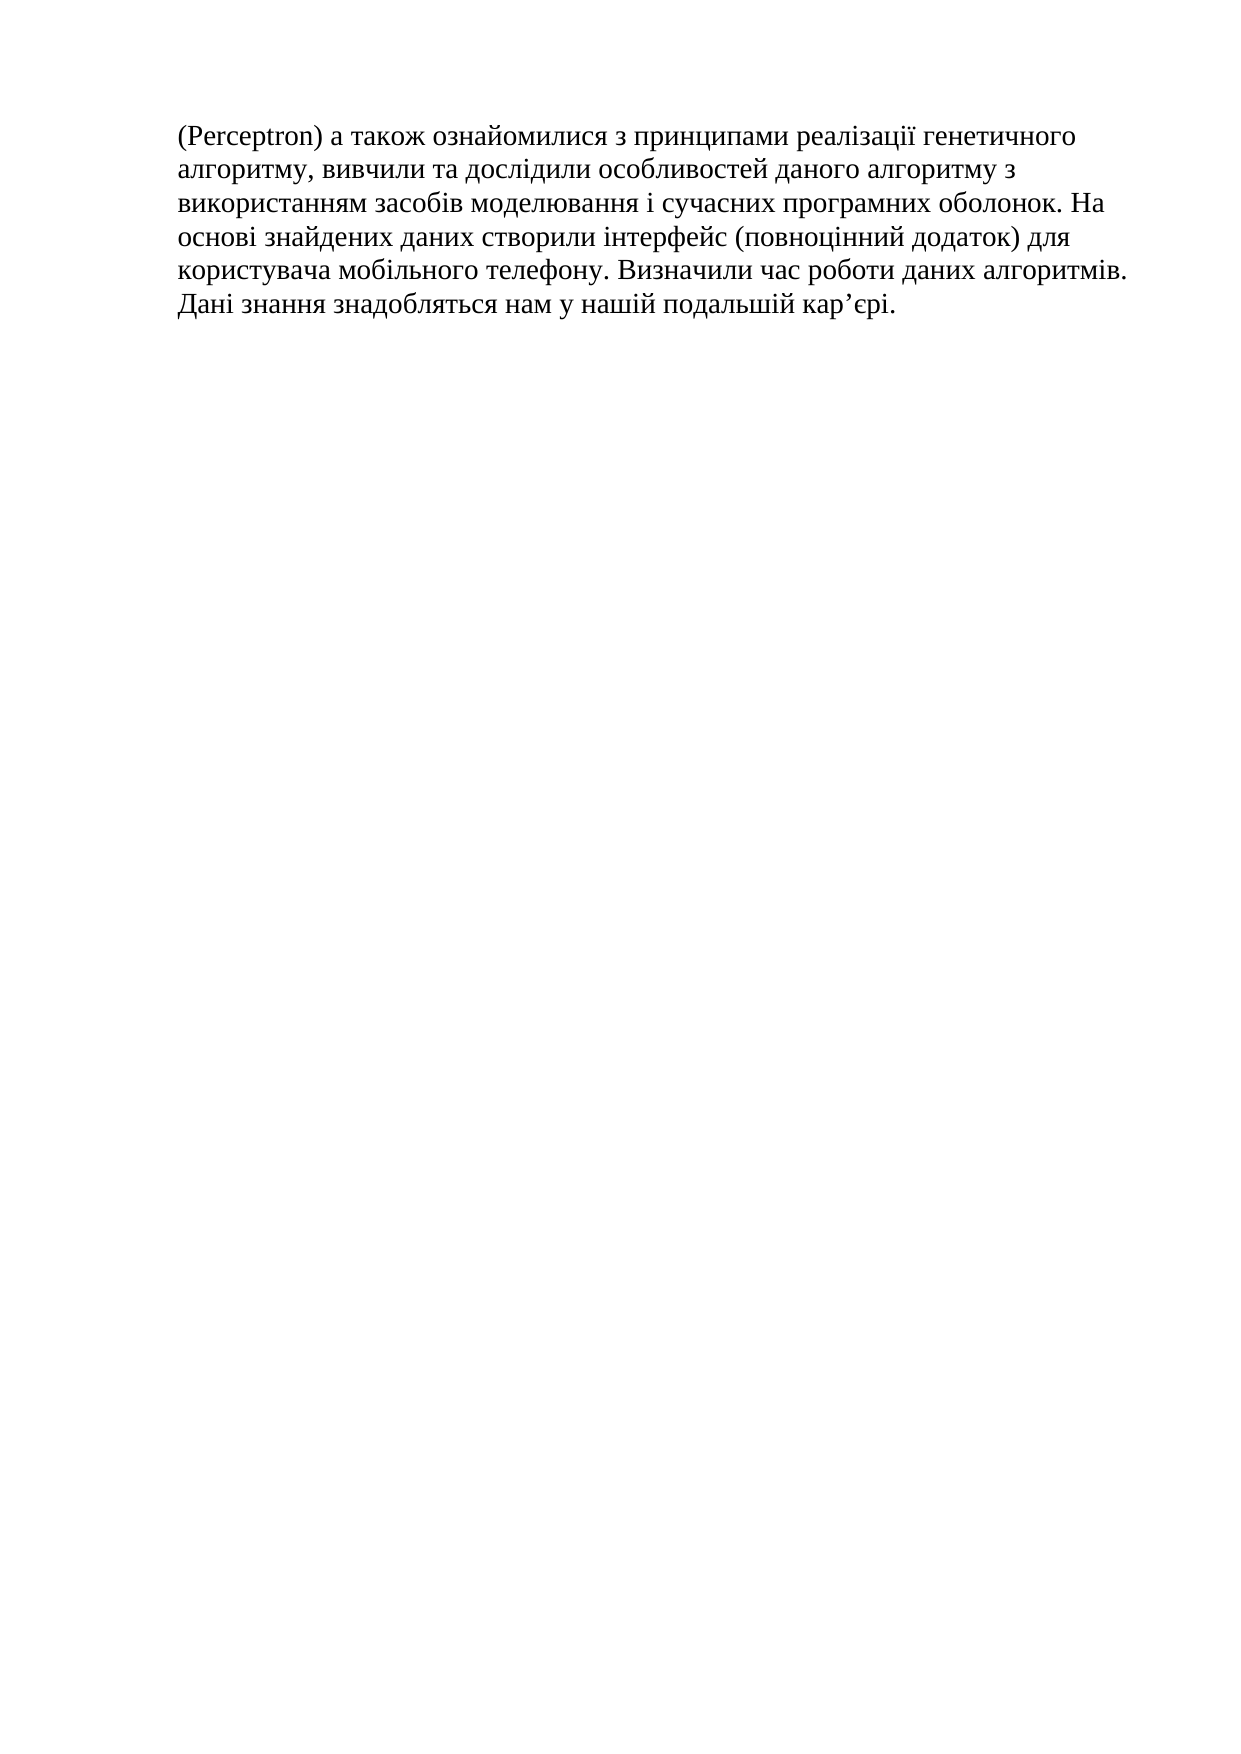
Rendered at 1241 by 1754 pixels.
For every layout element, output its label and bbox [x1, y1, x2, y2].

text [177, 118, 1152, 319]
